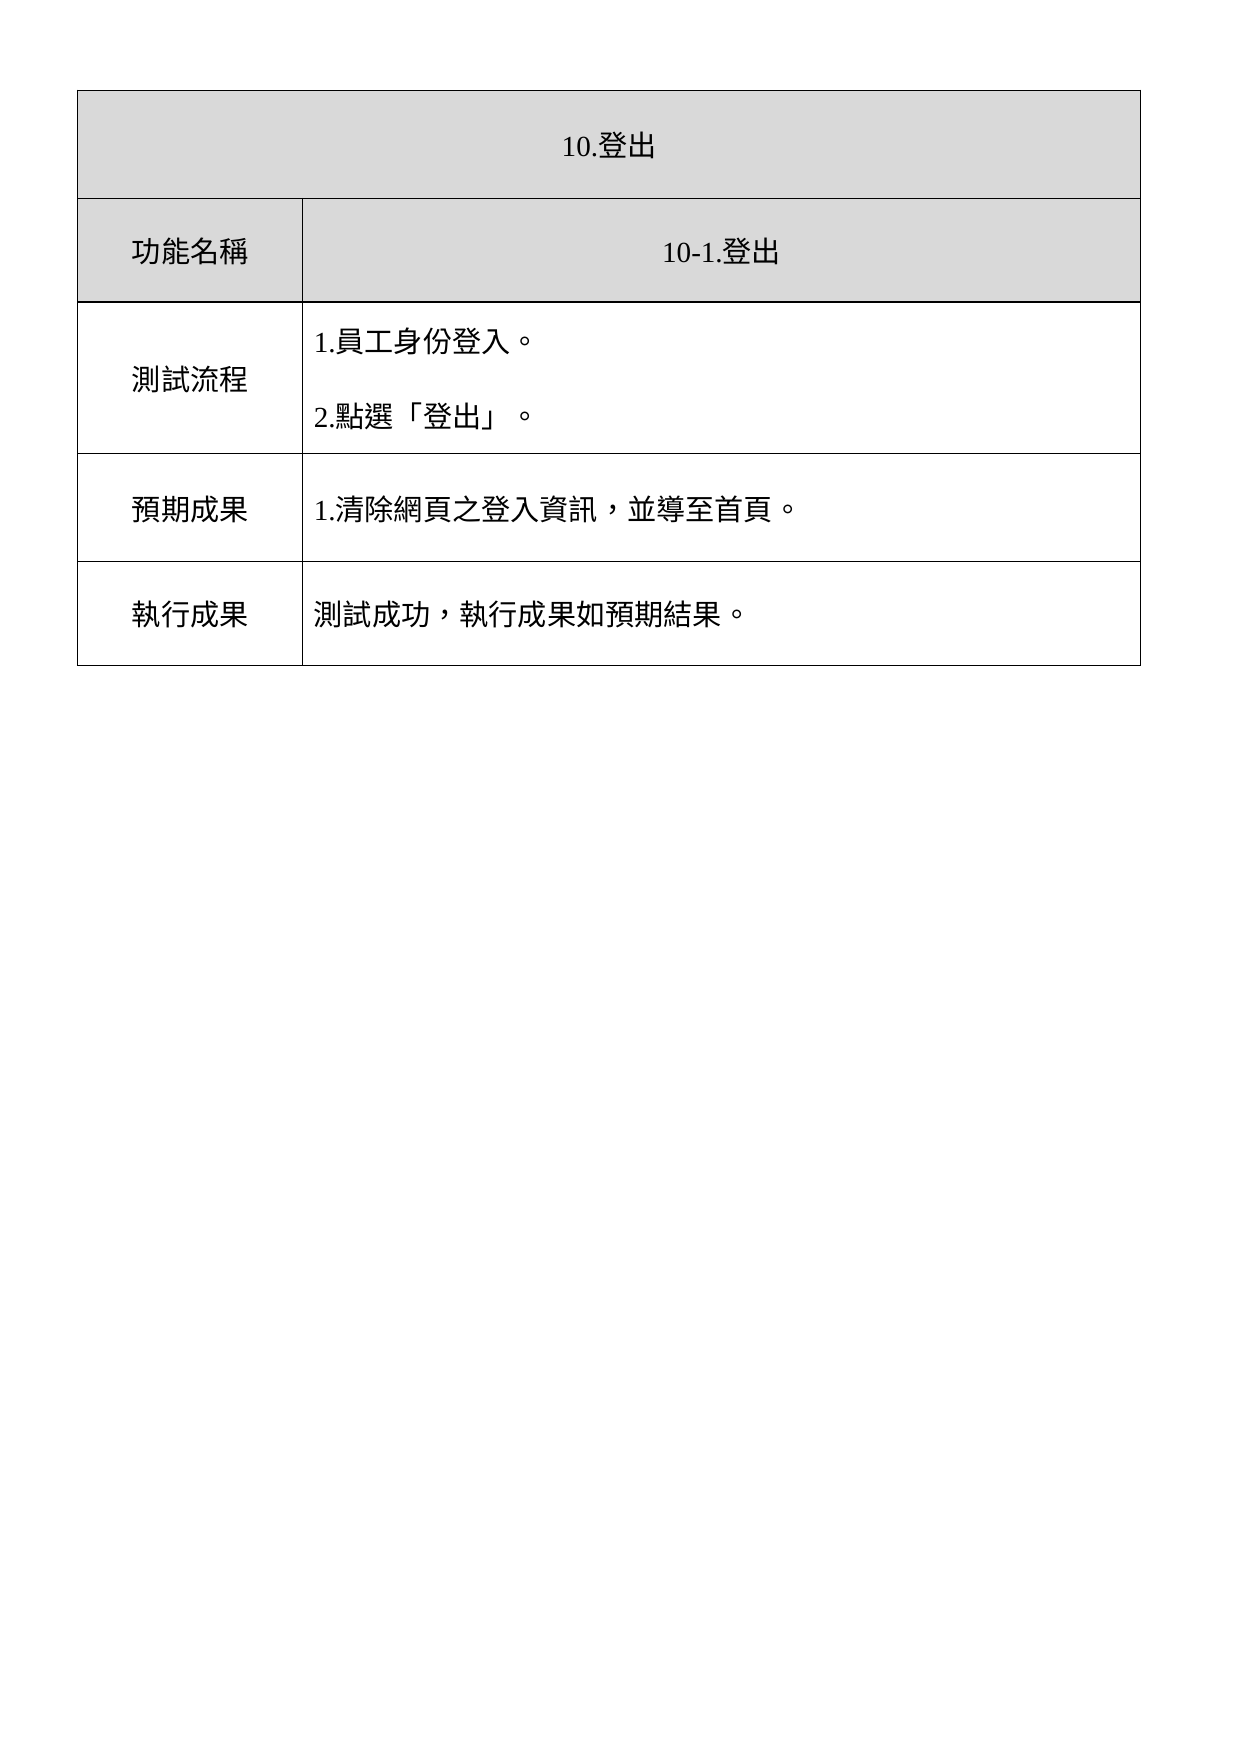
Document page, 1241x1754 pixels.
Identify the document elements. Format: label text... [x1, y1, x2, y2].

table_cell 10-1.登出 [303, 199, 1140, 301]
table_cell 1.員工身份登入。 2.點選「登出」。 [303, 303, 1140, 452]
table_cell 測試成功，執行成果如預期結果。 [303, 562, 1140, 664]
table_cell 預期成果 [78, 454, 302, 561]
table_header 10.登出 [78, 91, 1140, 198]
table_cell 1.清除網頁之登入資訊，並導至首頁。 [303, 454, 1140, 561]
table_cell 測試流程 [78, 303, 302, 452]
table_cell 執行成果 [78, 562, 302, 664]
table_cell 功能名稱 [78, 199, 302, 301]
